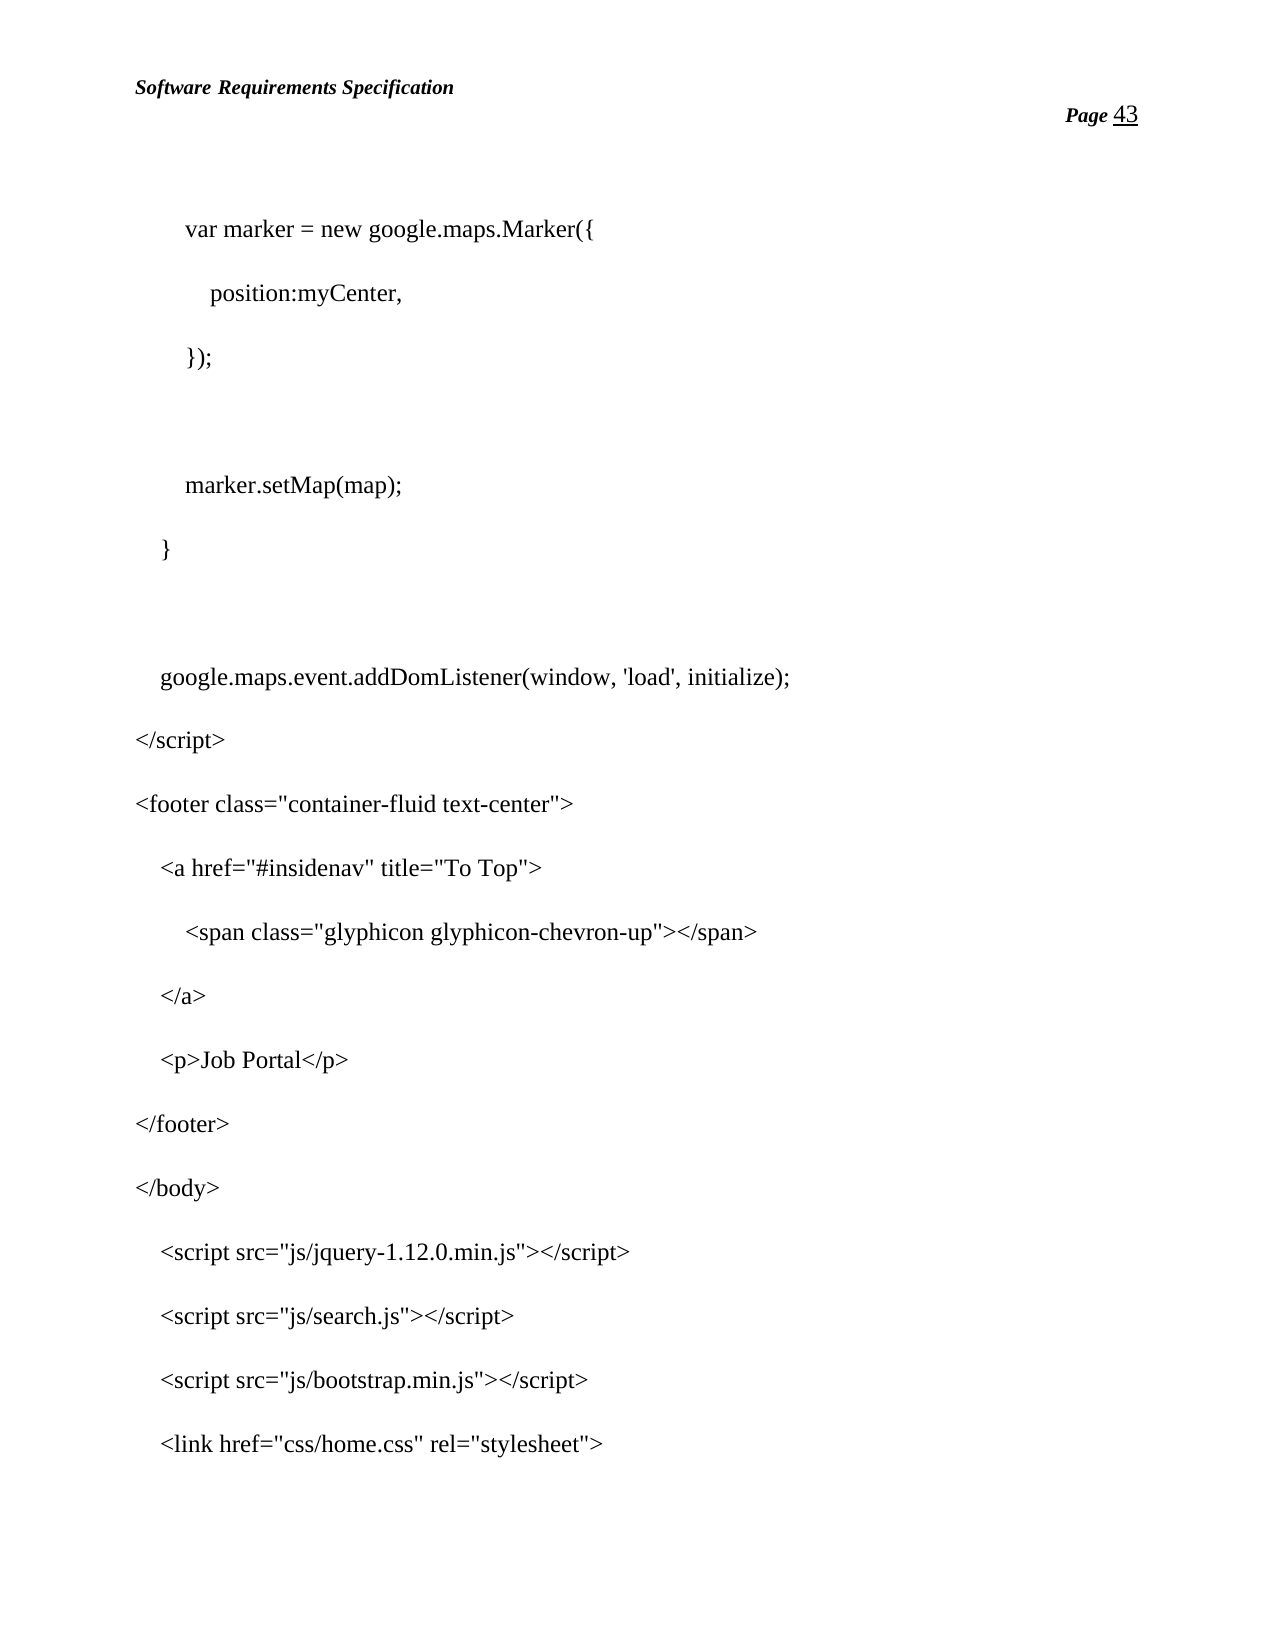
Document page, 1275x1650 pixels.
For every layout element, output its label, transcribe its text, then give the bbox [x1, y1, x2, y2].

text </body> [135, 1173, 1140, 1202]
text } [135, 534, 1140, 562]
text <span class="glyphicon glyphicon-chevron-up"></span> [135, 917, 1140, 946]
text }); [135, 342, 1140, 371]
text </footer> [135, 1109, 1140, 1138]
text position:myCenter, [135, 278, 1140, 307]
text <link href="css/home.css" rel="stylesheet"> [135, 1429, 1140, 1458]
text google.maps.event.addDomListener(window, 'load', initialize); [135, 662, 1140, 690]
text </script> [135, 726, 1140, 754]
text var marker = new google.maps.Marker({ [135, 214, 1140, 243]
text <script src="js/search.js"></script> [135, 1301, 1140, 1330]
text <script src="js/bootstrap.min.js"></script> [135, 1365, 1140, 1394]
text <a href="#insidenav" title="To Top"> [135, 853, 1140, 882]
text </a> [135, 981, 1140, 1010]
text marker.setMap(map); [135, 470, 1140, 498]
text <footer class="container-fluid text-center"> [135, 789, 1140, 818]
text <script src="js/jquery-1.12.0.min.js"></script> [135, 1237, 1140, 1266]
text <p>Job Portal</p> [135, 1045, 1140, 1074]
